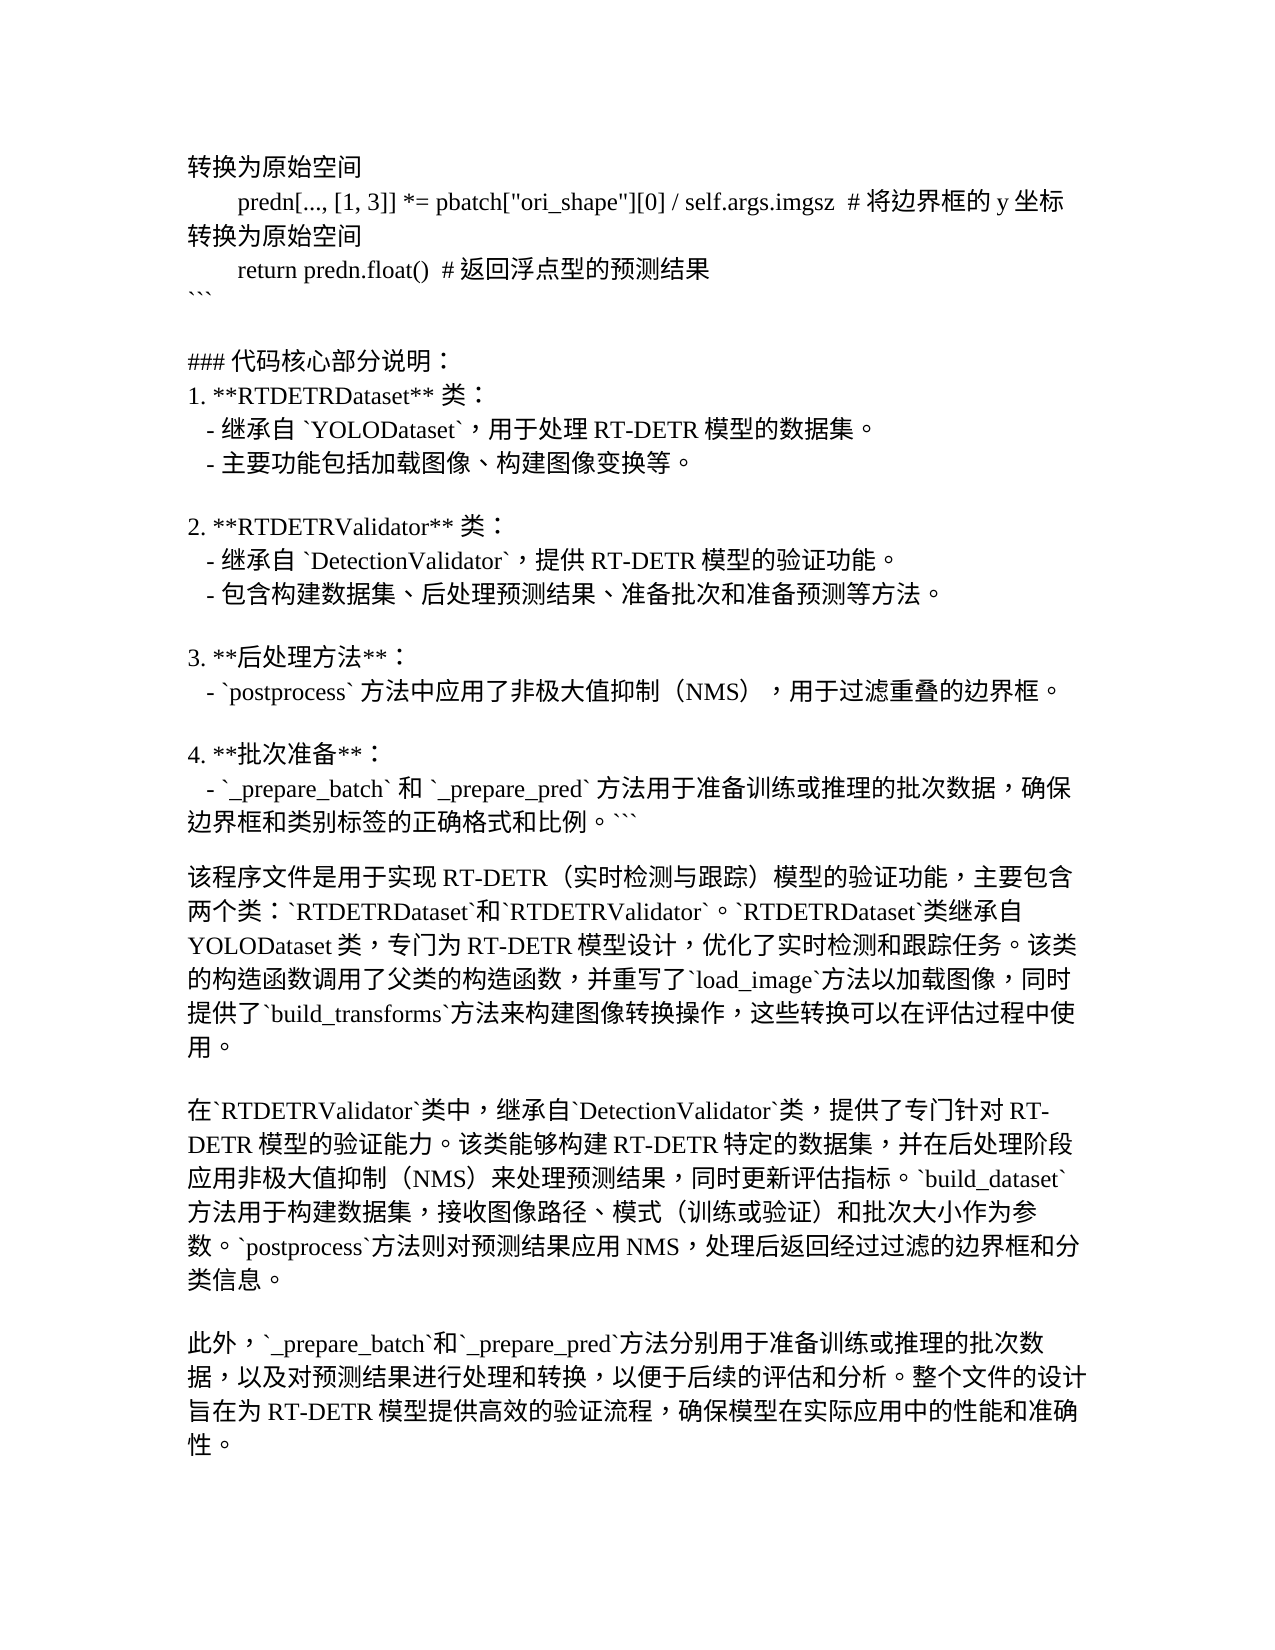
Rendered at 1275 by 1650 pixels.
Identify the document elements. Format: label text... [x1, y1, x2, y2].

text 该程序文件是用于实现RT-DETR（实时检测与跟踪）模型的验证功能，主要包含两个类：`RTDETRDataset`和`RTDETRValidator`。`RTDETRDataset`类继承自YOLODataset类，专门为RT-DETR模型设计，优化了实时检测和跟踪任务。该类的构造函数调用了父类的构造函数，并重写了`load_image`方法以加载图像，同时提供了`build_transforms`方法来构建图像转换操作，这些转换可以在评估过程中使用。 在`RTDETRValidator`类中，继承自`DetectionValidator`类，提供了专门针对RT-DETR模型的验证能力。该类能够构建RT-DETR特定的数据集，并在后处理阶段应用非极大值抑制（NMS）来处理预测结果，同时更新评估指标。`build_dataset`方法用于构建数据集，接收图像路径、模式（训练或验证）和批次大小作为参数。`postprocess`方法则对预测结果应用NMS，处理后返回经过过滤的边界框和分类信息。 此外，`_prepare_batch`和`_prepare_pred`方法分别用于准备训练或推理的批次数据，以及对预测结果进行处理和转换，以便于后续的评估和分析。整个文件的设计旨在为RT-DETR模型提供高效的验证流程，确保模型在实际应用中的性能和准确性。 [187, 859, 1087, 1462]
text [187, 150, 1087, 839]
